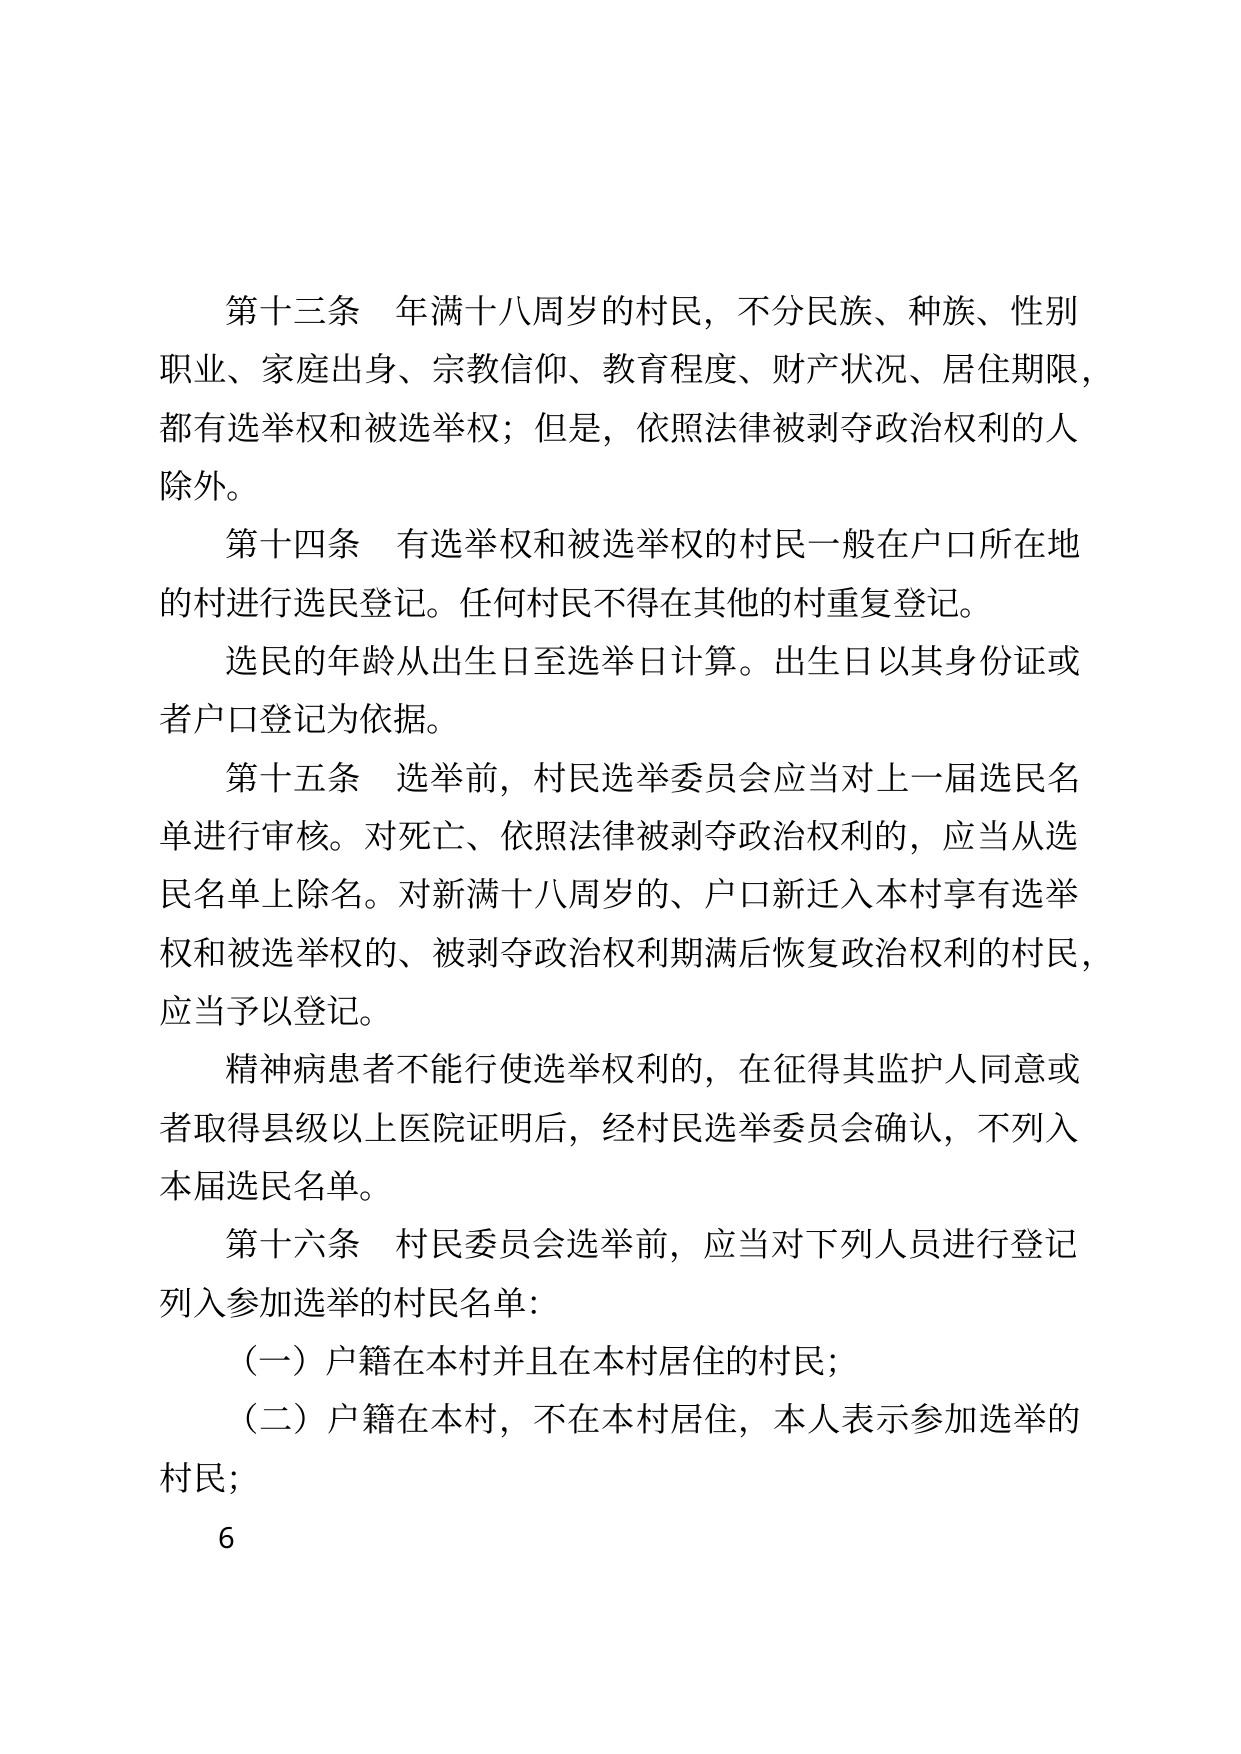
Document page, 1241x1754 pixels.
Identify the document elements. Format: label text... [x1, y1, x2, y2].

text （一）户籍在本村并且在本村居住的村民； [159, 1327, 1081, 1385]
text 选民的年龄从出生日至选举日计算。出生日以其身份证或者户口登记为依据。 [159, 627, 1081, 743]
text 精神病患者不能行使选举权利的，在征得其监护人同意或者取得县级以上医院证明后，经村民选举委员会确认，不列入本届选民名单。 [159, 1035, 1081, 1210]
text 第十三条 年满十八周岁的村民，不分民族、种族、性别、职业、家庭出身、宗教信仰、教育程度、财产状况、居住期限，都有选举权和被选举权；但是，依照法律被剥夺政治权利的人除外。 [159, 277, 1081, 510]
text 第十四条 有选举权和被选举权的村民一般在户口所在地的村进行选民登记。任何村民不得在其他的村重复登记。 [159, 510, 1081, 627]
text 第十六条 村民委员会选举前，应当对下列人员进行登记，列入参加选举的村民名单： [159, 1210, 1081, 1327]
text （二）户籍在本村，不在本村居住，本人表示参加选举的村民； [159, 1385, 1081, 1502]
text 第十五条 选举前，村民选举委员会应当对上一届选民名单进行审核。对死亡、依照法律被剥夺政治权利的，应当从选民名单上除名。对新满十八周岁的、户口新迁入本村享有选举权和被选举权的、被剥夺政治权利期满后恢复政治权利的村民，应当予以登记。 [159, 743, 1081, 1035]
